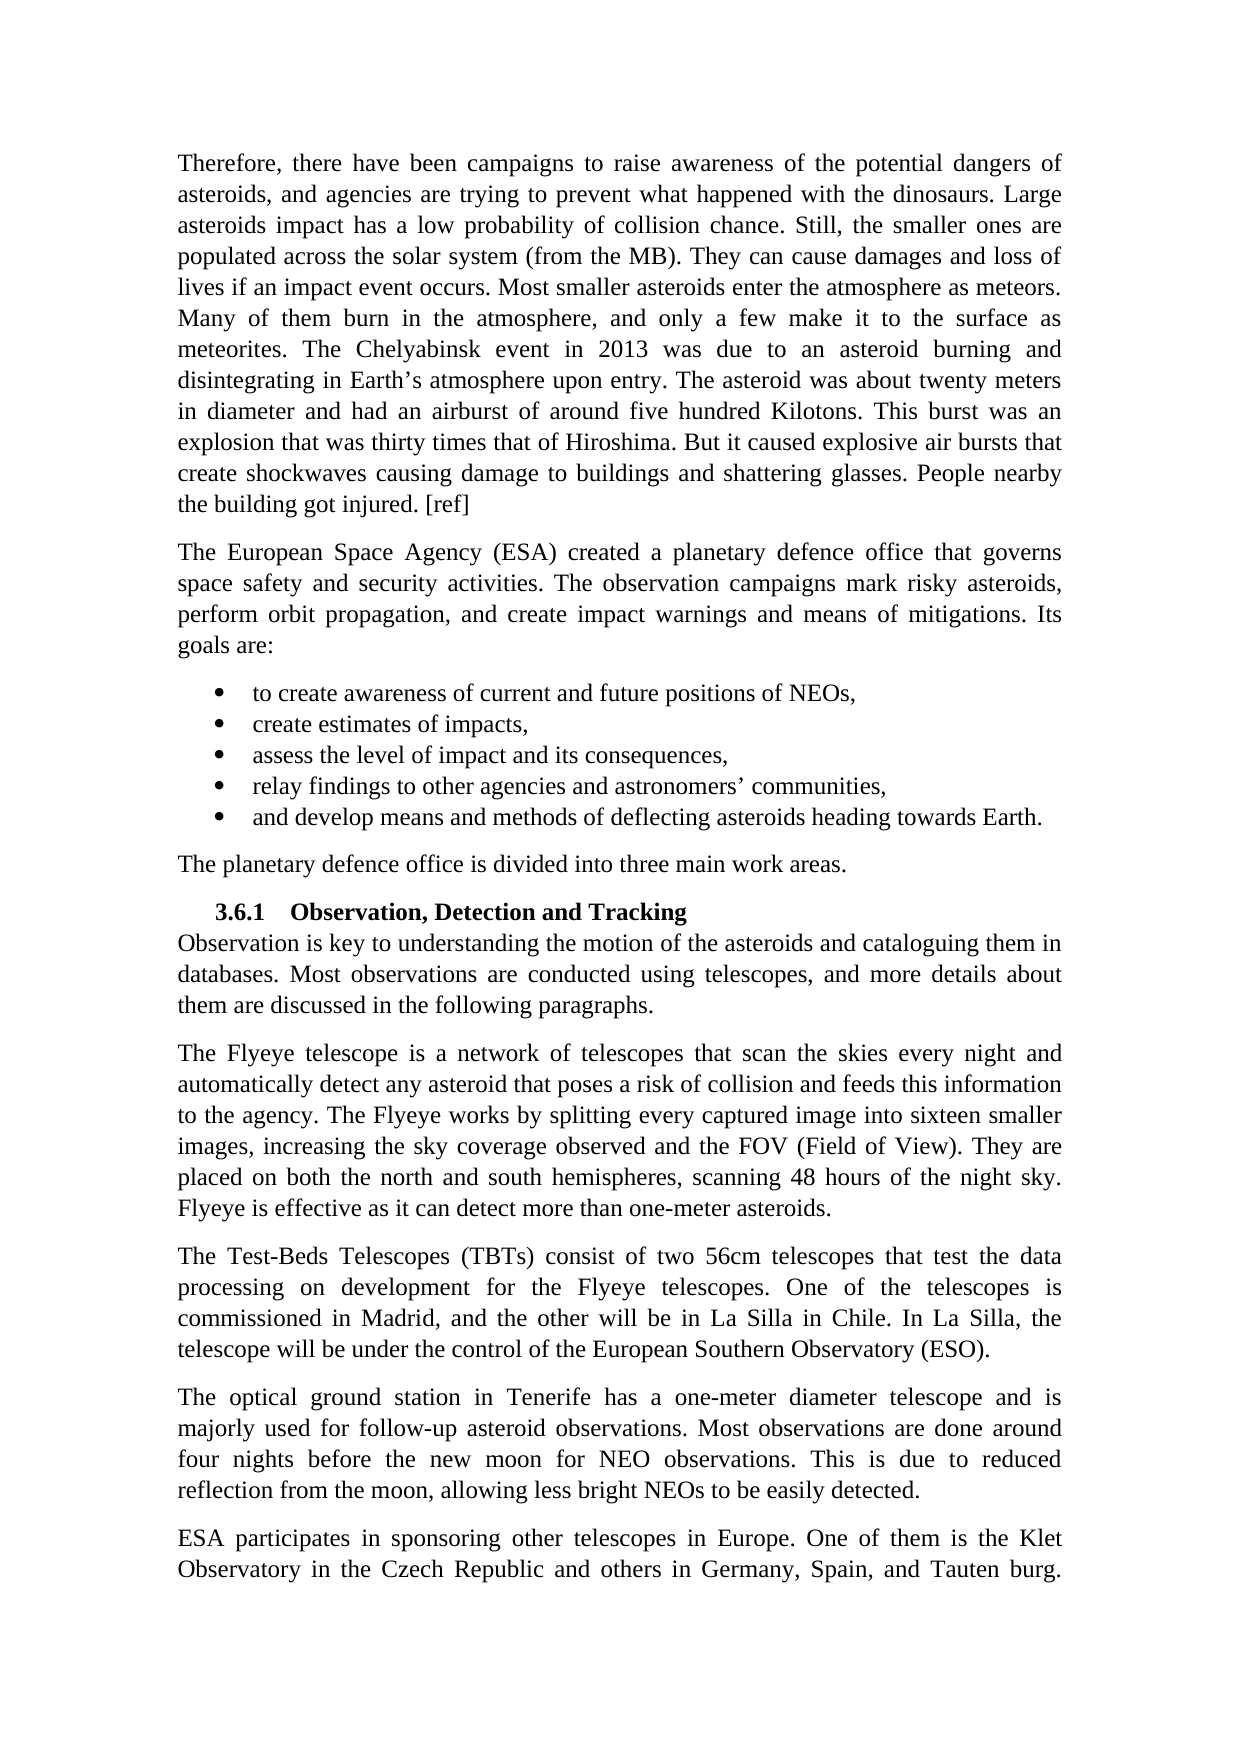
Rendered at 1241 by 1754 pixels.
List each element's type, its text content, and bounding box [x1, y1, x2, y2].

list to create awareness of current and future positions of NEOs, [215, 678, 1063, 706]
list assess the level of impact and its consequences, [215, 740, 1063, 768]
text The Test-Beds Telescopes (TBTs) consist of two 56cm telescopes that test the data processing on development for the Flyeye telescopes. One of the telescopes is commissioned in Madrid, and the other will be in La Silla in Chile. In La Silla, the telescope will be under the control of the European Southern Observatory (ESO). [177, 1241, 1063, 1363]
text The optical ground station in Tenerife has a one-meter diameter telescope and is majorly used for follow-up asteroid observations. Most observations are done around four nights before the new moon for NEO observations. This is due to reduced reflection from the moon, allowing less bright NEOs to be easily detected. [177, 1382, 1063, 1504]
text Observation is key to understanding the motion of the asteroids and cataloguing them in databases. Most observations are conducted using telescopes, and more details about them are discussed in the following paragraphs. [177, 928, 1063, 1019]
text The Flyeye telescope is a network of telescopes that scan the skies every night and automatically detect any asteroid that poses a risk of collision and feeds this information to the agency. The Flyeye works by splitting every captured image into sixteen smaller images, increasing the sky coverage observed and the FOV (Field of View). They are placed on both the north and south hemispheres, scanning 48 hours of the night sky. Flyeye is effective as it can detect more than one-meter asteroids. [177, 1038, 1063, 1222]
list relay findings to other agencies and astronomers’ communities, [215, 771, 1063, 799]
list create estimates of impacts, [215, 709, 1063, 737]
list and develop means and methods of deflecting asteroids heading towards Earth. [215, 802, 1063, 831]
text The European Space Agency (ESA) created a planetary defence office that governs space safety and security activities. The observation campaigns mark risky asteroids, perform orbit propagation, and create impact warnings and means of mitigations. Its goals are: [177, 537, 1063, 659]
text The planetary defence office is divided into three main work areas. [177, 849, 1063, 878]
subtitle Observation, Detection and Tracking [215, 897, 1063, 926]
text Therefore, there have been campaigns to raise awareness of the potential dangers of asteroids, and agencies are trying to prevent what happened with the dinosaurs. Large asteroids impact has a low probability of collision chance. Still, the smaller ones are populated across the solar system (from the MB). They can cause damages and loss of lives if an impact event occurs. Most smaller asteroids enter the atmosphere as meteors. Many of them burn in the atmosphere, and only a few make it to the surface as meteorites. The Chelyabinsk event in 2013 was due to an asteroid burning and disintegrating in Earth’s atmosphere upon entry. The asteroid was about twenty meters in diameter and had an airburst of around five hundred Kilotons. This burst was an explosion that was thirty times that of Hiroshima. But it caused explosive air bursts that create shockwaves causing damage to buildings and shattering glasses. People nearby the building got injured. [ref] [177, 148, 1063, 518]
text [177, 1523, 1063, 1582]
